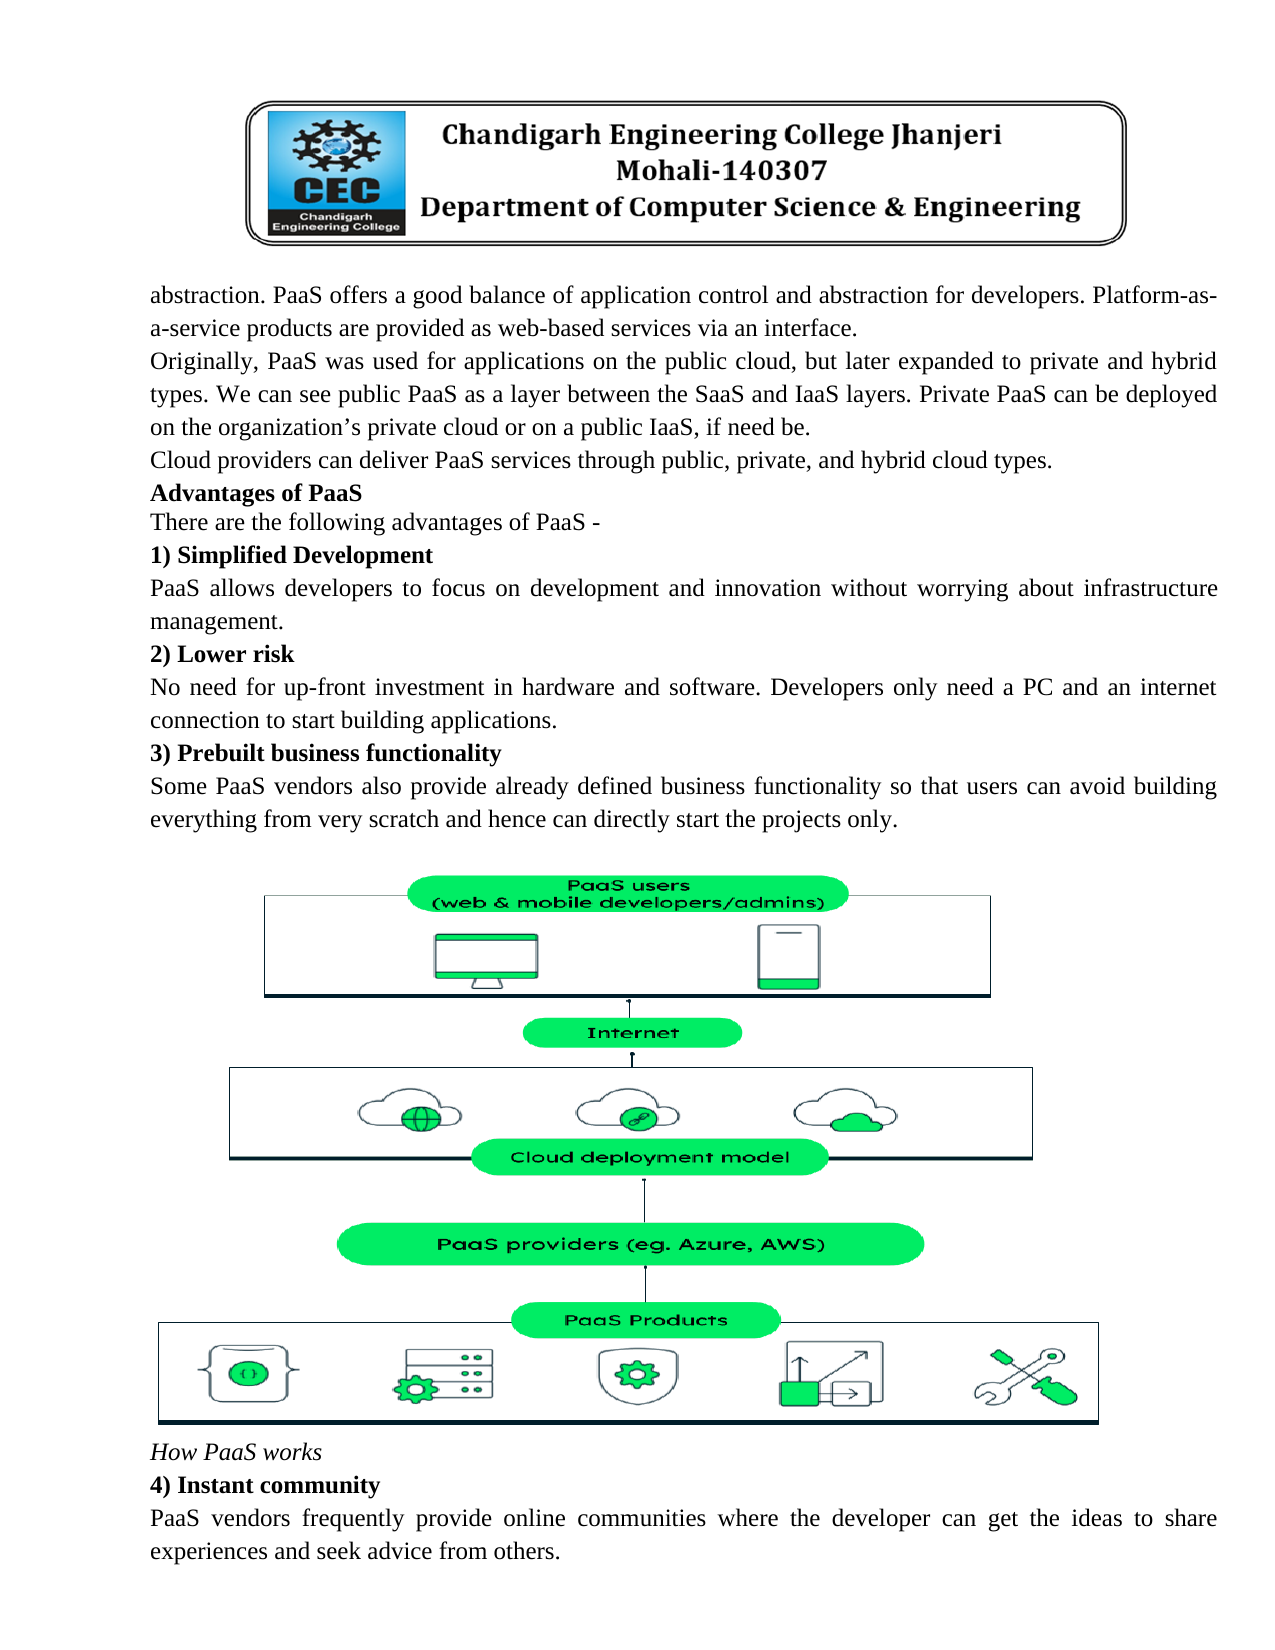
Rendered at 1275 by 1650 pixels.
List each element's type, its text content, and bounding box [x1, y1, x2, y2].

text PaaS allows developers to focus on development and innovation without worrying about infrastructure management. [150, 573, 1219, 635]
text Originally, PaaS was used for applications on the public cloud, but later expanded to private and hybrid types. We can see public PaaS as a layer between the SaaS and IaaS layers. Private PaaS can be deployed on the organization’s private cloud or on a public IaaS, if need be. [150, 346, 1219, 441]
text How PaaS works [150, 1437, 1219, 1465]
text 1) Simplified Development [150, 540, 1219, 569]
text 2) Lower risk [150, 639, 1219, 668]
text No need for up-front investment in hardware and software. Developers only need a PC and an internet connection to start building applications. [150, 672, 1219, 734]
text There are the following advantages of PaaS - [150, 507, 1219, 536]
text 4) Instant community [150, 1470, 1219, 1498]
text Some PaaS vendors also provide already defined business functionality so that users can avoid building everything from very scratch and hence can directly start the projects only. [150, 771, 1219, 833]
picture [150, 870, 1125, 1433]
text PaaS vendors frequently provide online communities where the developer can get the ideas to share experiences and seek advice from others. [150, 1503, 1219, 1564]
text 3) Prebuilt business functionality [150, 738, 1219, 767]
text Cloud providers can deliver PaaS services through public, private, and hybrid cloud types. [150, 446, 1219, 474]
subtitle Advantages of PaaS [150, 478, 1219, 507]
picture [196, 75, 1172, 281]
